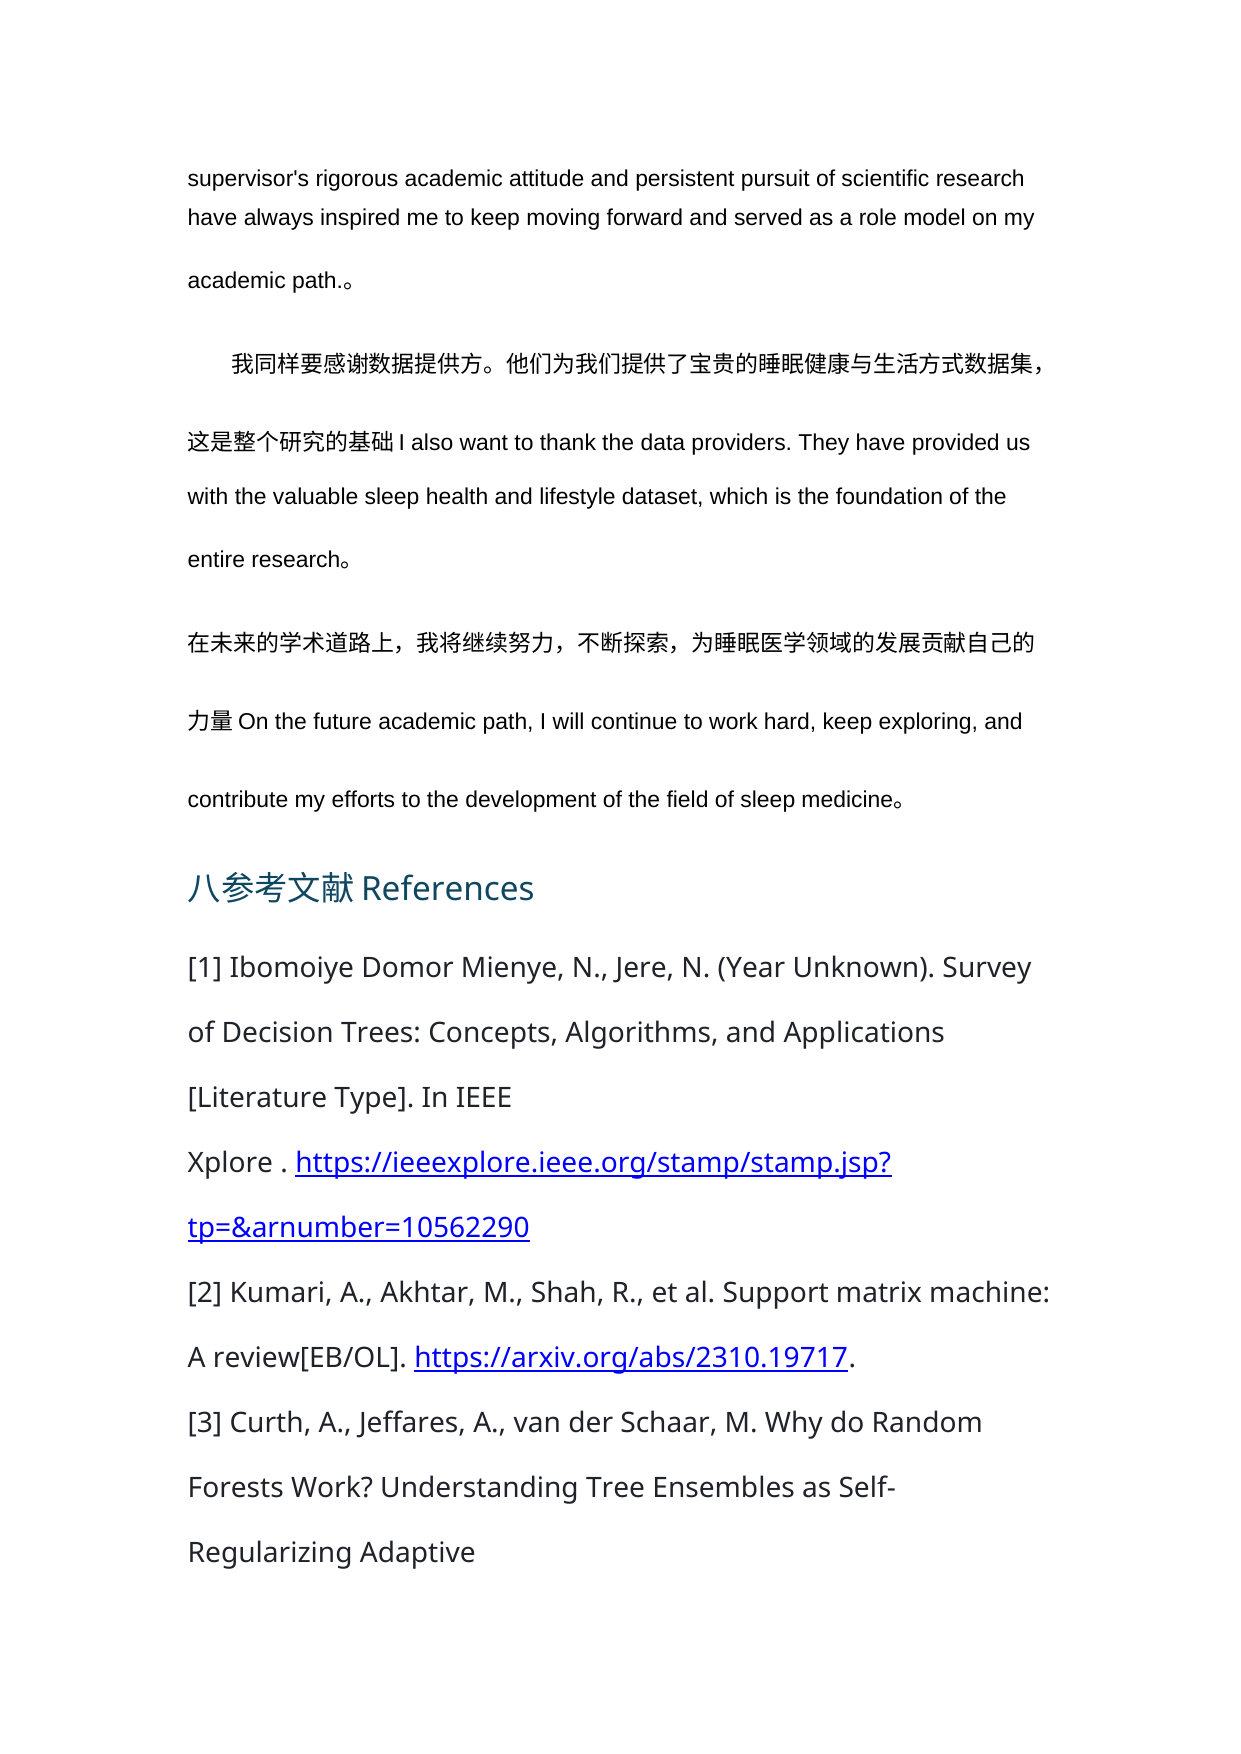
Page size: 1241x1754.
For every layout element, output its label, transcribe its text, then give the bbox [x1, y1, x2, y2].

text 在未来的学术道路上，我将继续努力，不断探索，为睡眠医学领域的发展贡献自己的力量On the future academic path, I will continue to work hard, keep exploring, and contribute my efforts to the development of the field of sleep medicine。 [187, 609, 1053, 830]
text 八参考文献References [187, 853, 1053, 918]
text 我同样要感谢数据提供方。他们为我们提供了宝贵的睡眠健康与生活方式数据集，这是整个研究的基础I also want to thank the data providers. They have provided us with the valuable sleep health and lifestyle dataset, which is the foundation of the entire research。 [187, 330, 1053, 590]
